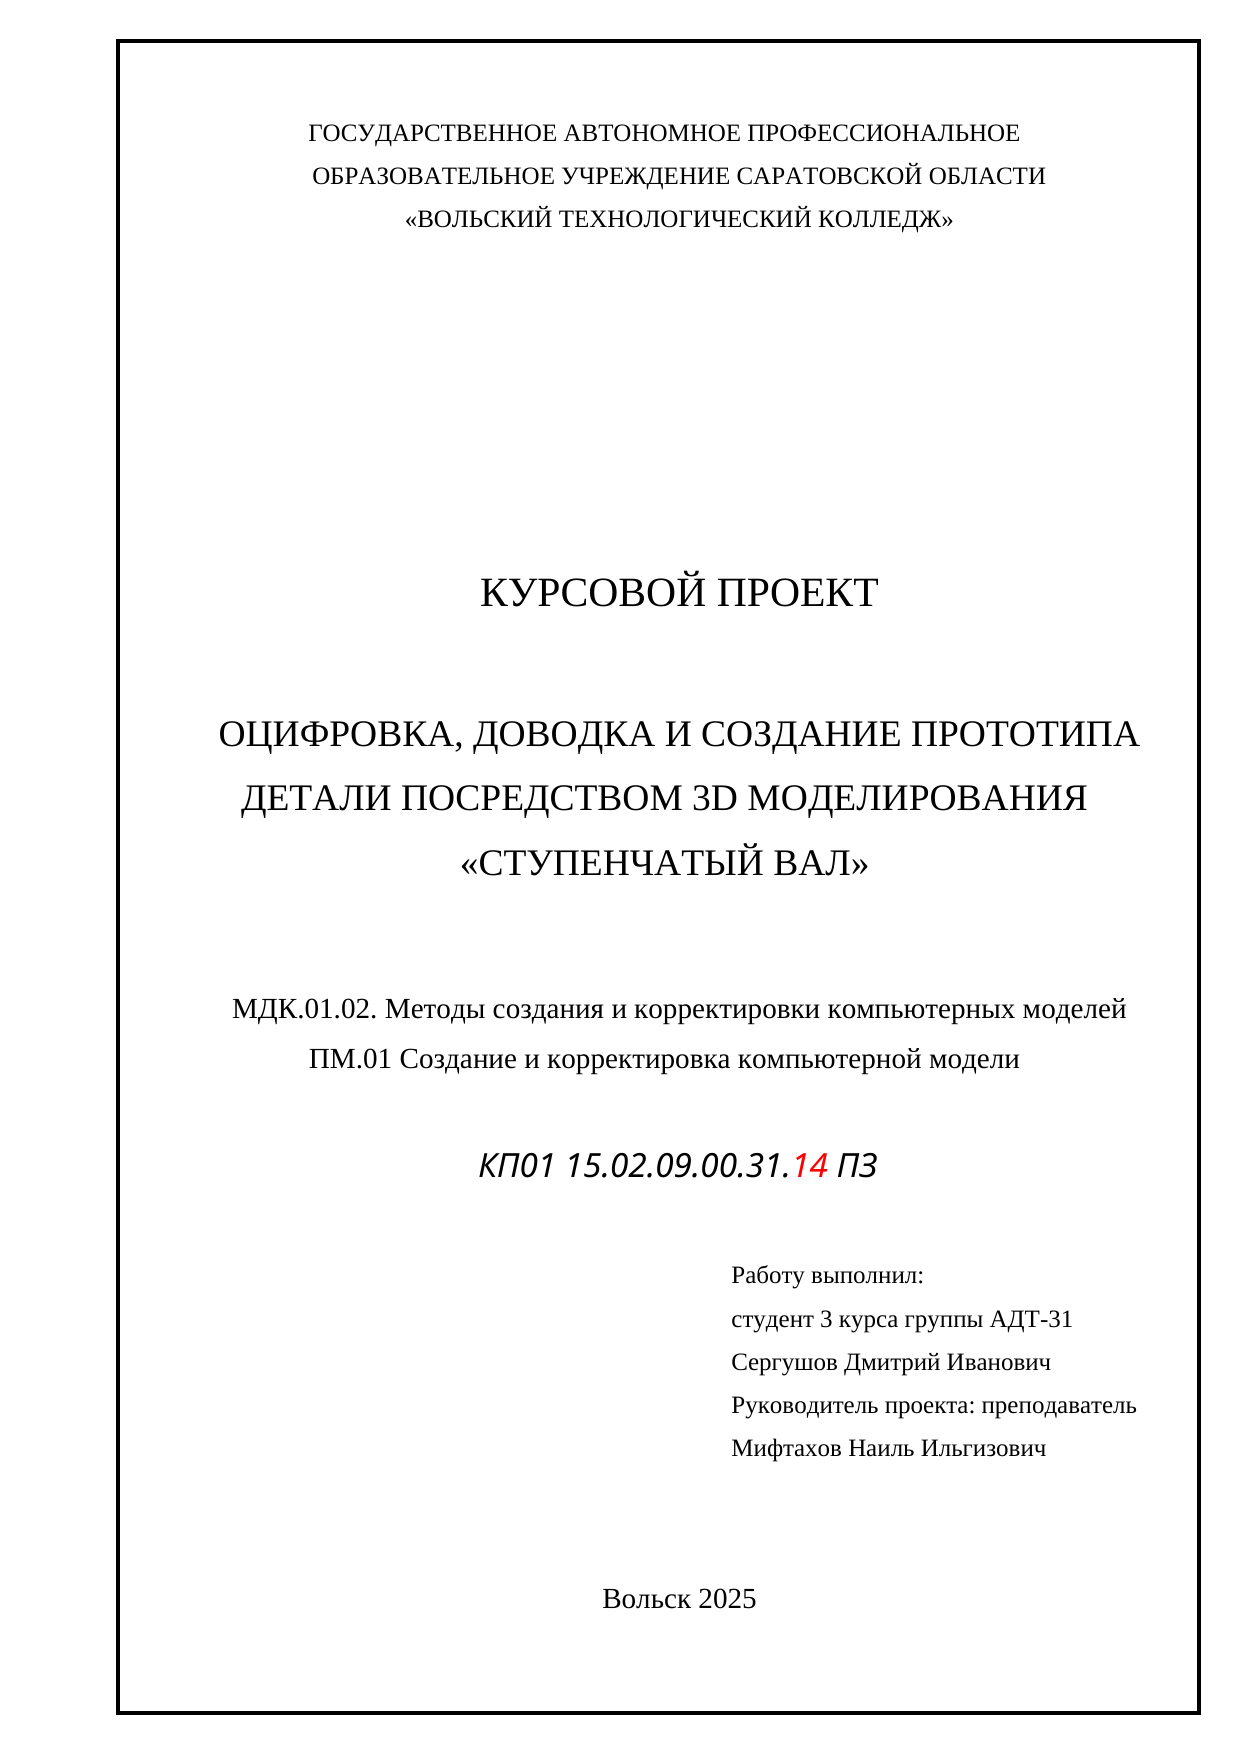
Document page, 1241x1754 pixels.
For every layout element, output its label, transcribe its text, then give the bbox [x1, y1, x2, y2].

text МДК.01.02. Методы создания и корректировки компьютерных моделей ПМ.01 Создание и корректировка компьютерной модели [177, 991, 1152, 1075]
text КУРСОВОЙ ПРОЕКТ [177, 567, 1152, 615]
text Оцифровка, доводка и создание прототипа детали посредством 3D моделирования «Ступенчатый вал» [177, 711, 1152, 883]
text ГОСУДАРСТВЕННОЕ АВТОНОМНОЕ ПРОФЕССИОНАЛЬНОЕ [177, 118, 1152, 147]
text «ВОЛЬСКИЙ ТЕХНОЛОГИЧЕСКИЙ КОЛЛЕДЖ» [177, 204, 1152, 233]
text ОБРАЗОВАТЕЛЬНОЕ УЧРЕЖДЕНИЕ САРАТОВСКОЙ ОБЛАСТИ [177, 161, 1152, 190]
text КП01 15.02.09.00.31.14 ПЗ [177, 1142, 1152, 1188]
table_header Работу выполнил: студент 3 курса группы АДТ-31 Сергушов Дмитрий Иванович Руководитель проекта: преподаватель Мифтахов Наиль Ильгизович [720, 1261, 1152, 1481]
text Вольск 2025 [177, 1582, 1152, 1615]
